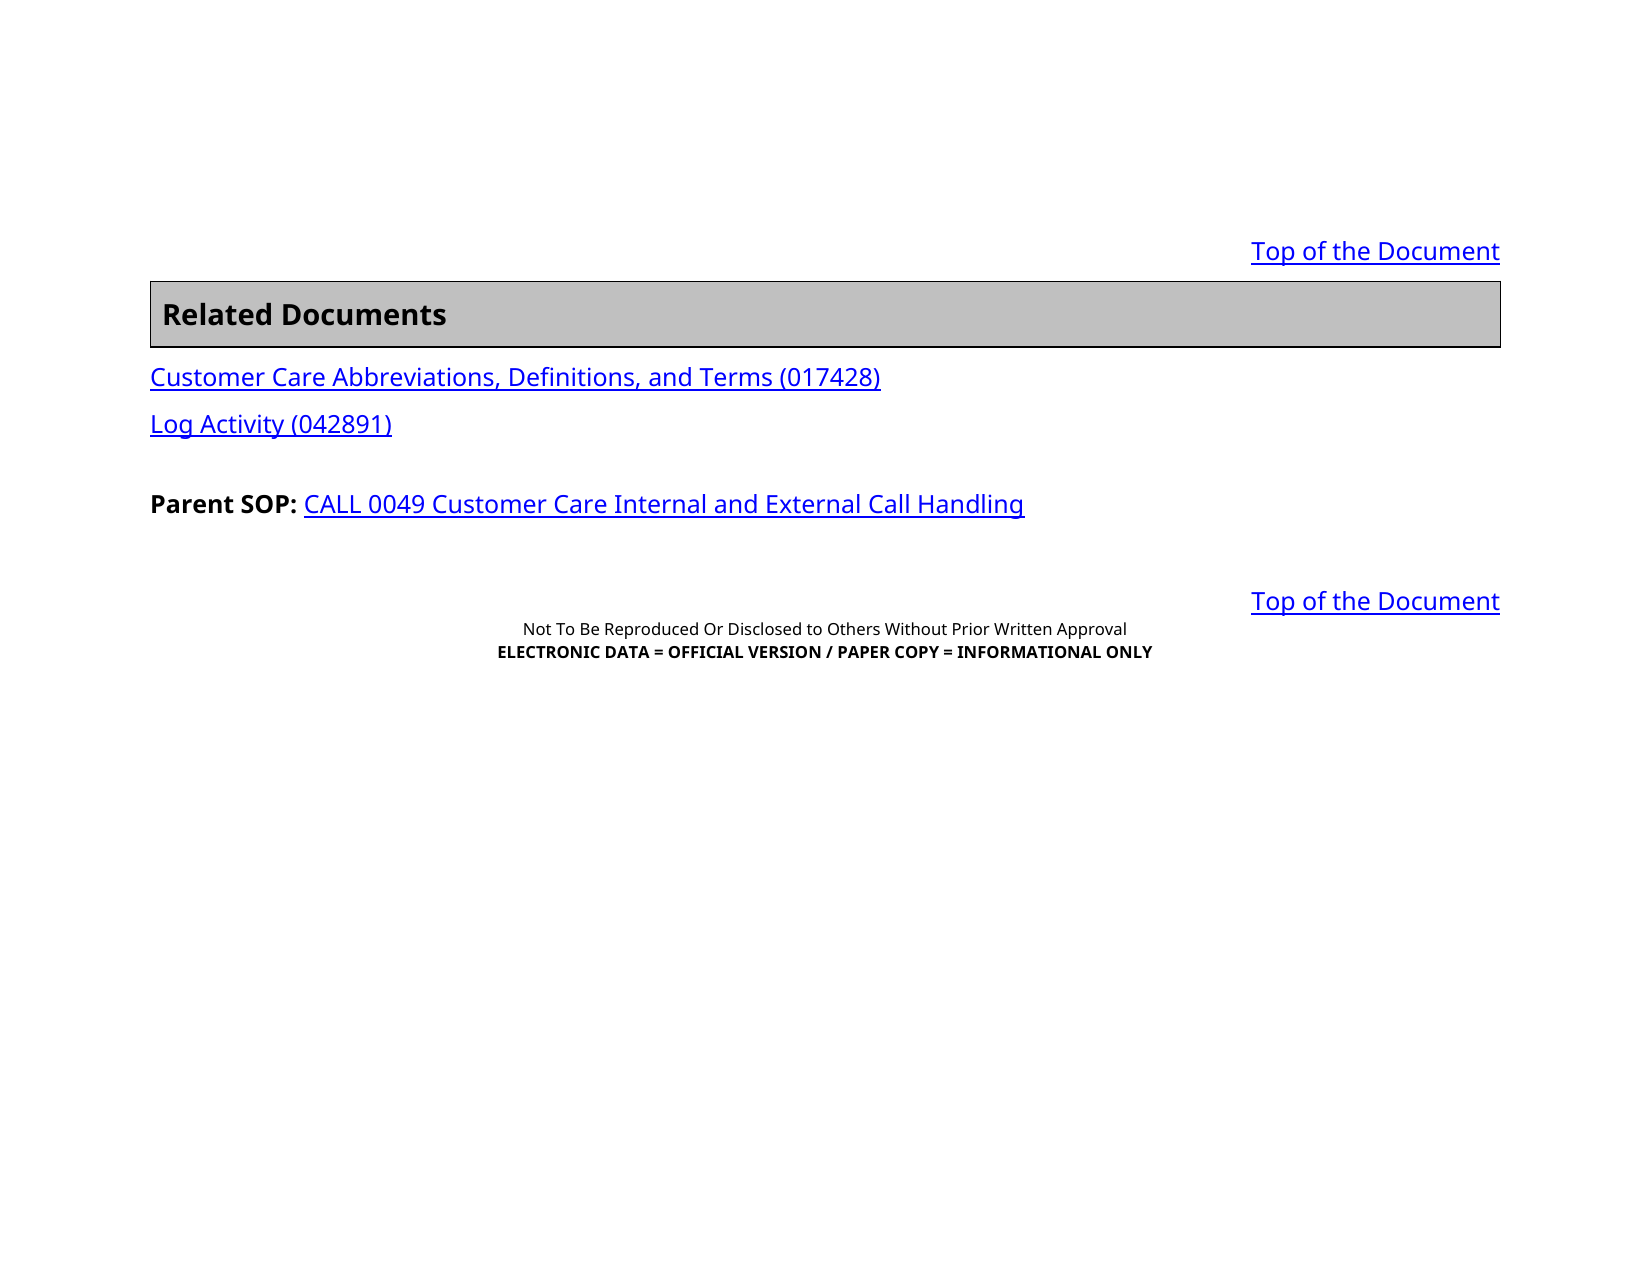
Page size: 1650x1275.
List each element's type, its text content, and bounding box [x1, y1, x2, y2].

text ELECTRONIC DATA = OFFICIAL VERSION / PAPER COPY = INFORMATIONAL ONLY [150, 641, 1500, 663]
text Customer Care Abbreviations, Definitions, and Terms (017428) [150, 360, 1500, 394]
table_header Related Documents [151, 282, 1500, 346]
text Log Activity (042891) [150, 406, 1500, 441]
text Top of the Document [150, 234, 1500, 268]
text Top of the Document [150, 584, 1500, 618]
text Not To Be Reproduced Or Disclosed to Others Without Prior Written Approval [150, 618, 1500, 641]
text Parent SOP: CALL 0049 Customer Care Internal and External Call Handling [150, 487, 1500, 521]
